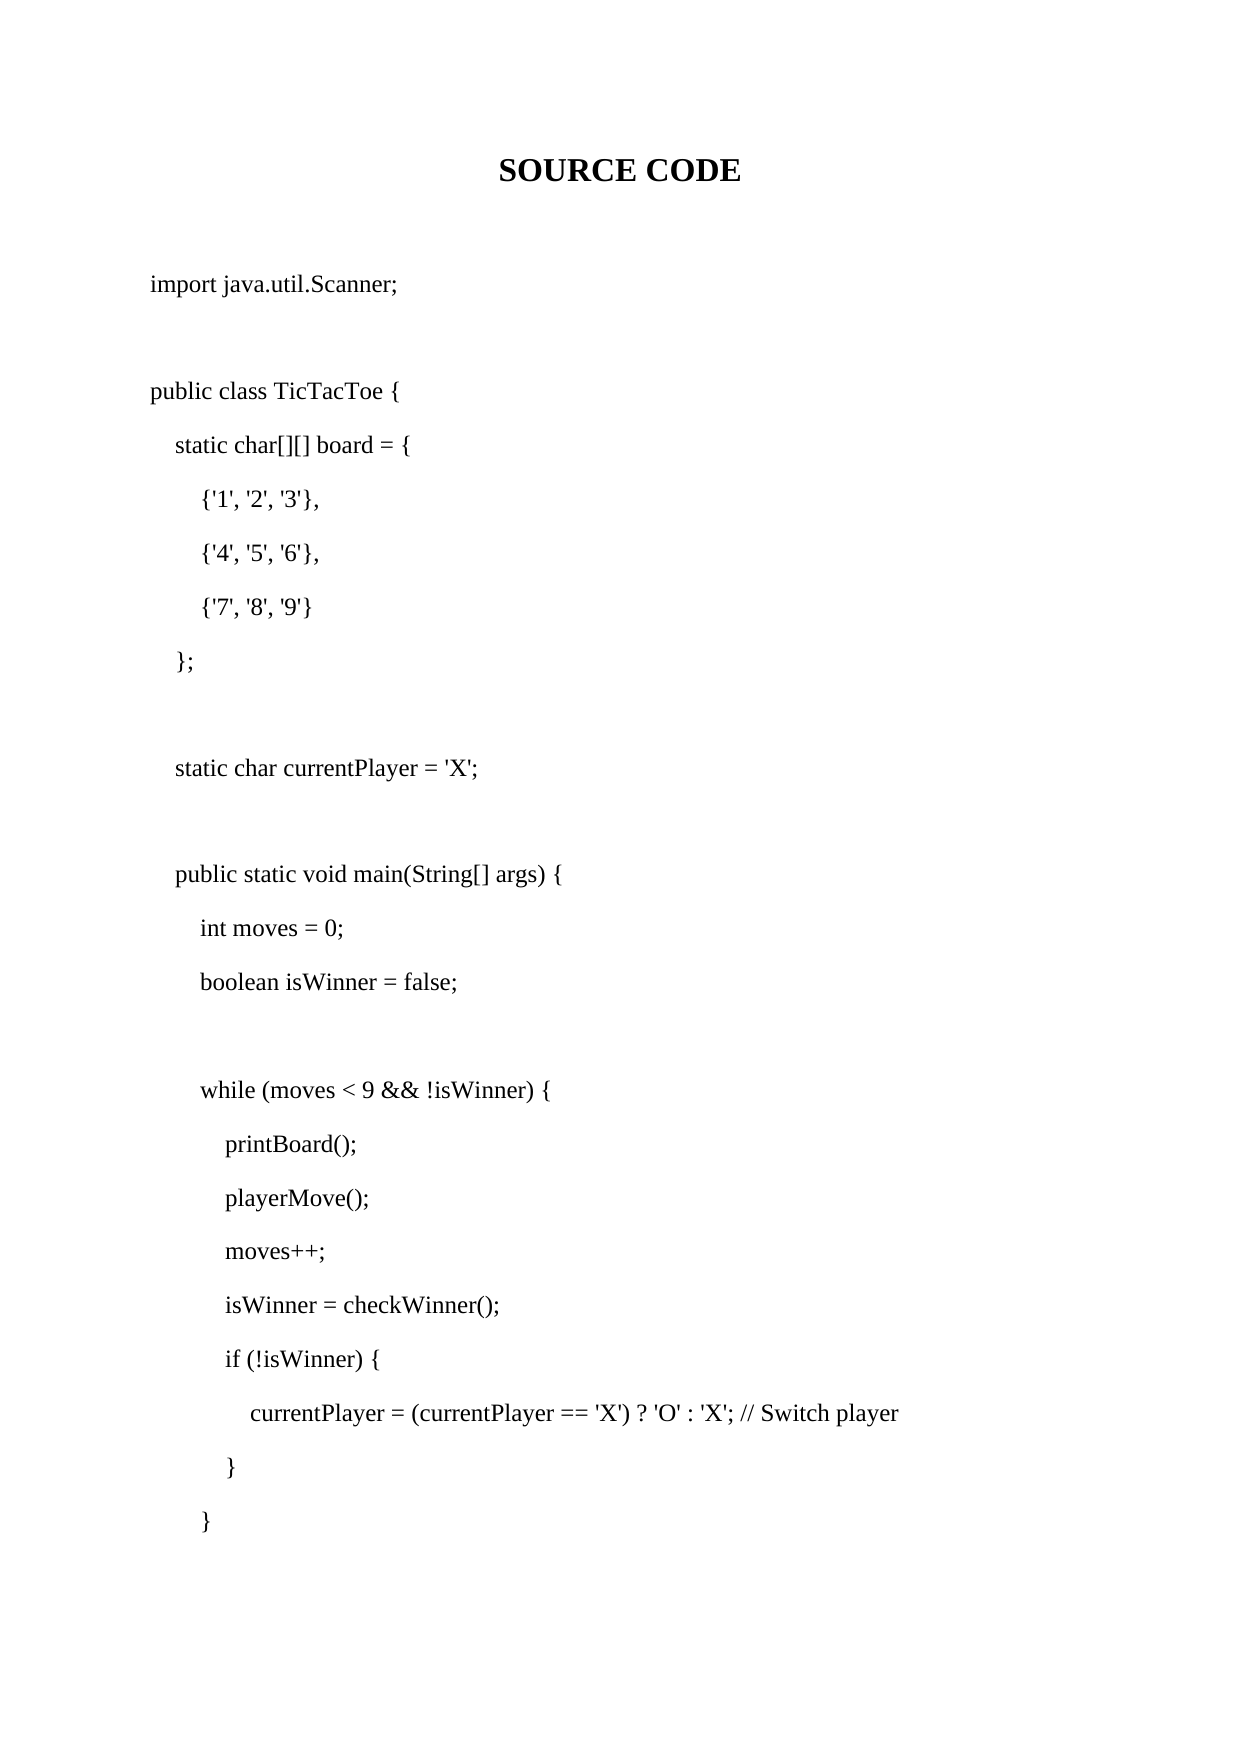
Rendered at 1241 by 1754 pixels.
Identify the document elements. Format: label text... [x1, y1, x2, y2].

text import java.util.Scanner; [150, 269, 1090, 297]
text {'1', '2', '3'}, [150, 484, 1090, 513]
text if (!isWinner) { [150, 1344, 1090, 1373]
text while (moves < 9 && !isWinner) { [150, 1075, 1090, 1104]
text public static void main(String[] args) { [150, 859, 1090, 888]
text SOURCE CODE [150, 150, 1090, 188]
text } [150, 1452, 1090, 1481]
text isWinner = checkWinner(); [150, 1290, 1090, 1319]
text int moves = 0; [150, 913, 1090, 942]
text moves++; [150, 1236, 1090, 1265]
text playerMove(); [150, 1183, 1090, 1211]
text boolean isWinner = false; [150, 967, 1090, 996]
text static char currentPlayer = 'X'; [150, 753, 1090, 781]
text currentPlayer = (currentPlayer == 'X') ? 'O' : 'X'; // Switch player [150, 1398, 1090, 1427]
text {'4', '5', '6'}, [150, 538, 1090, 567]
text public class TicTacToe { [150, 376, 1090, 405]
text {'7', '8', '9'} [150, 592, 1090, 621]
text static char[][] board = { [150, 430, 1090, 459]
text printBoard(); [150, 1129, 1090, 1157]
text } [150, 1506, 1090, 1534]
text }; [150, 646, 1090, 674]
